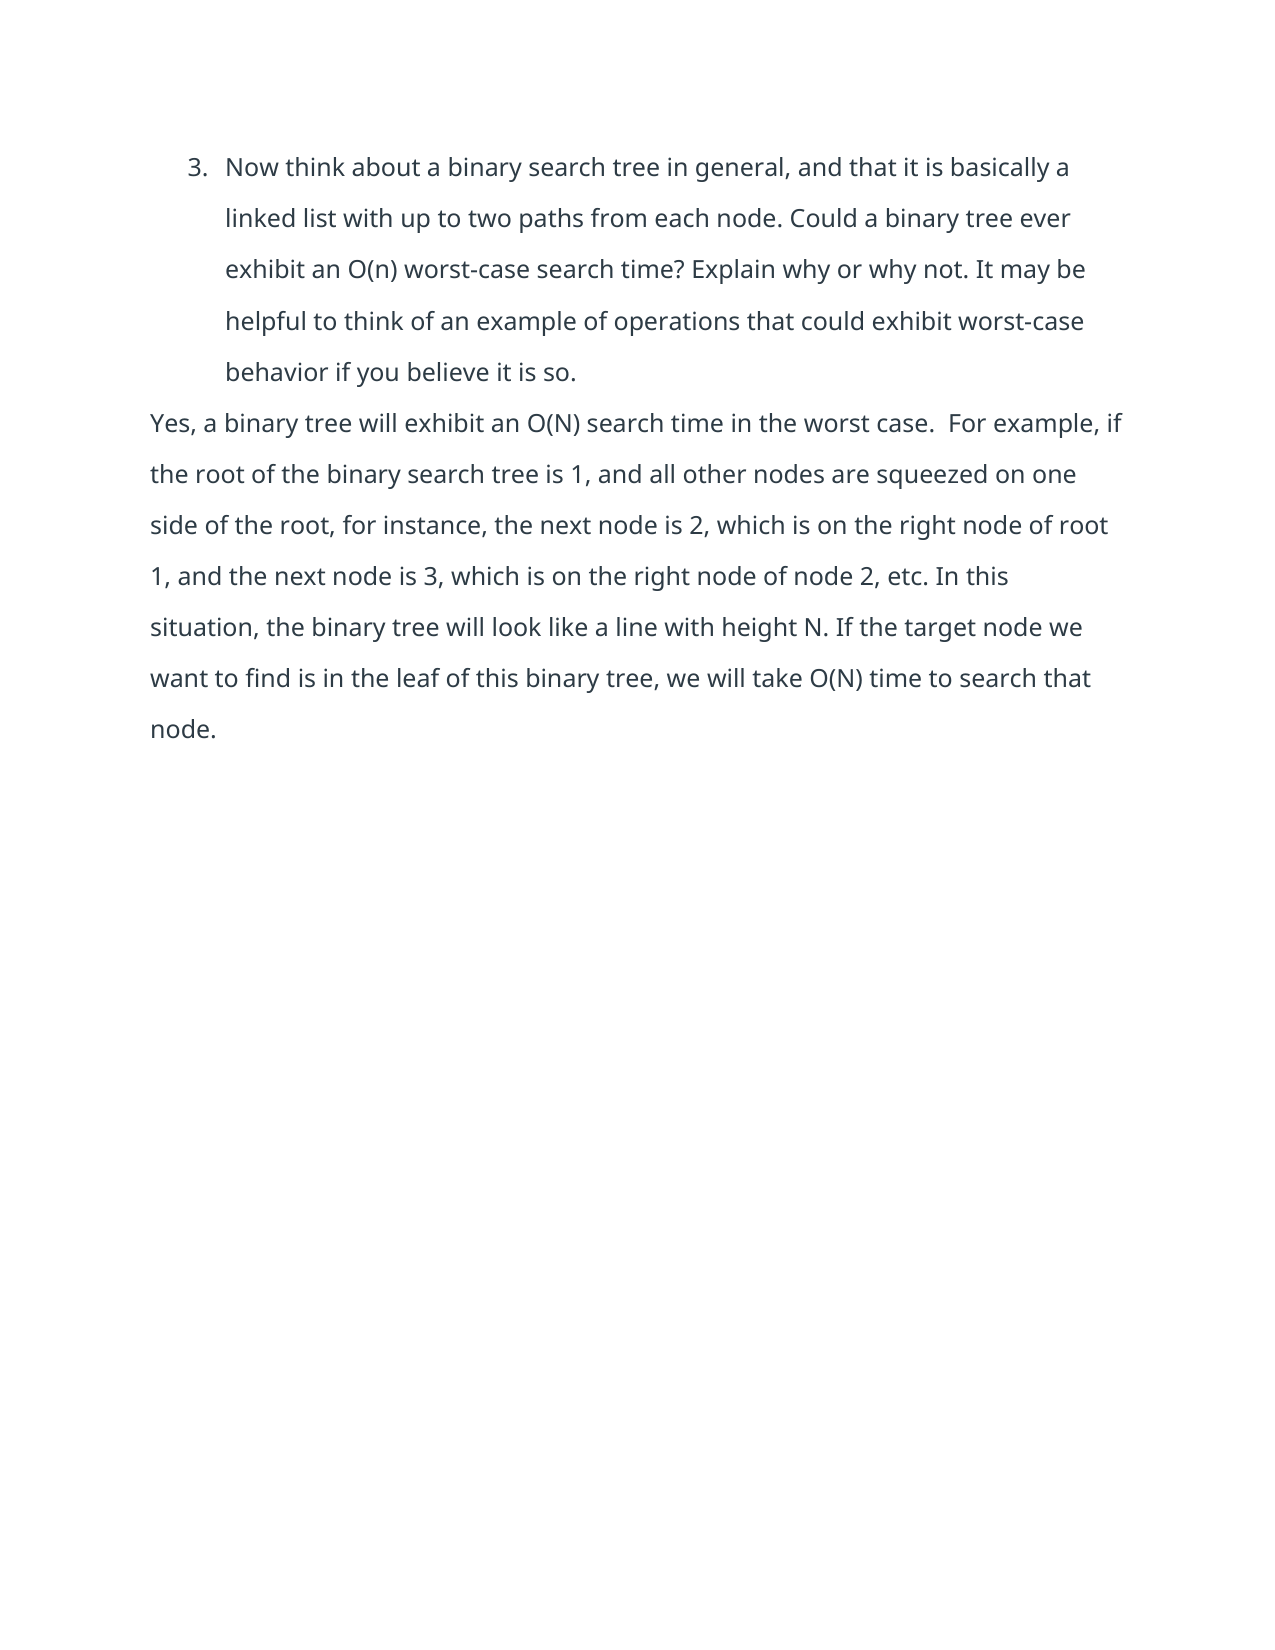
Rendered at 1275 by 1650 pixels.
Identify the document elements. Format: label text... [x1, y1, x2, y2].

text Yes, a binary tree will exhibit an O(N) search time in the worst case. For example, if the root of the binary search tree is 1, and all other nodes are squeezed on one side of the root, for instance, the next node is 2, which is on the right node of root 1, and the next node is 3, which is on the right node of node 2, etc. In this situation, the binary tree will look like a line with height N. If the target node we want to find is in the leaf of this binary tree, we will take O(N) time to search that node. [150, 405, 1125, 746]
list Now think about a binary search tree in general, and that it is basically a linked list with up to two paths from each node. Could a binary tree ever exhibit an O(n) worst-case search time? Explain why or why not. It may be helpful to think of an example of operations that could exhibit worst-case behavior if you believe it is so. [187, 150, 1125, 388]
